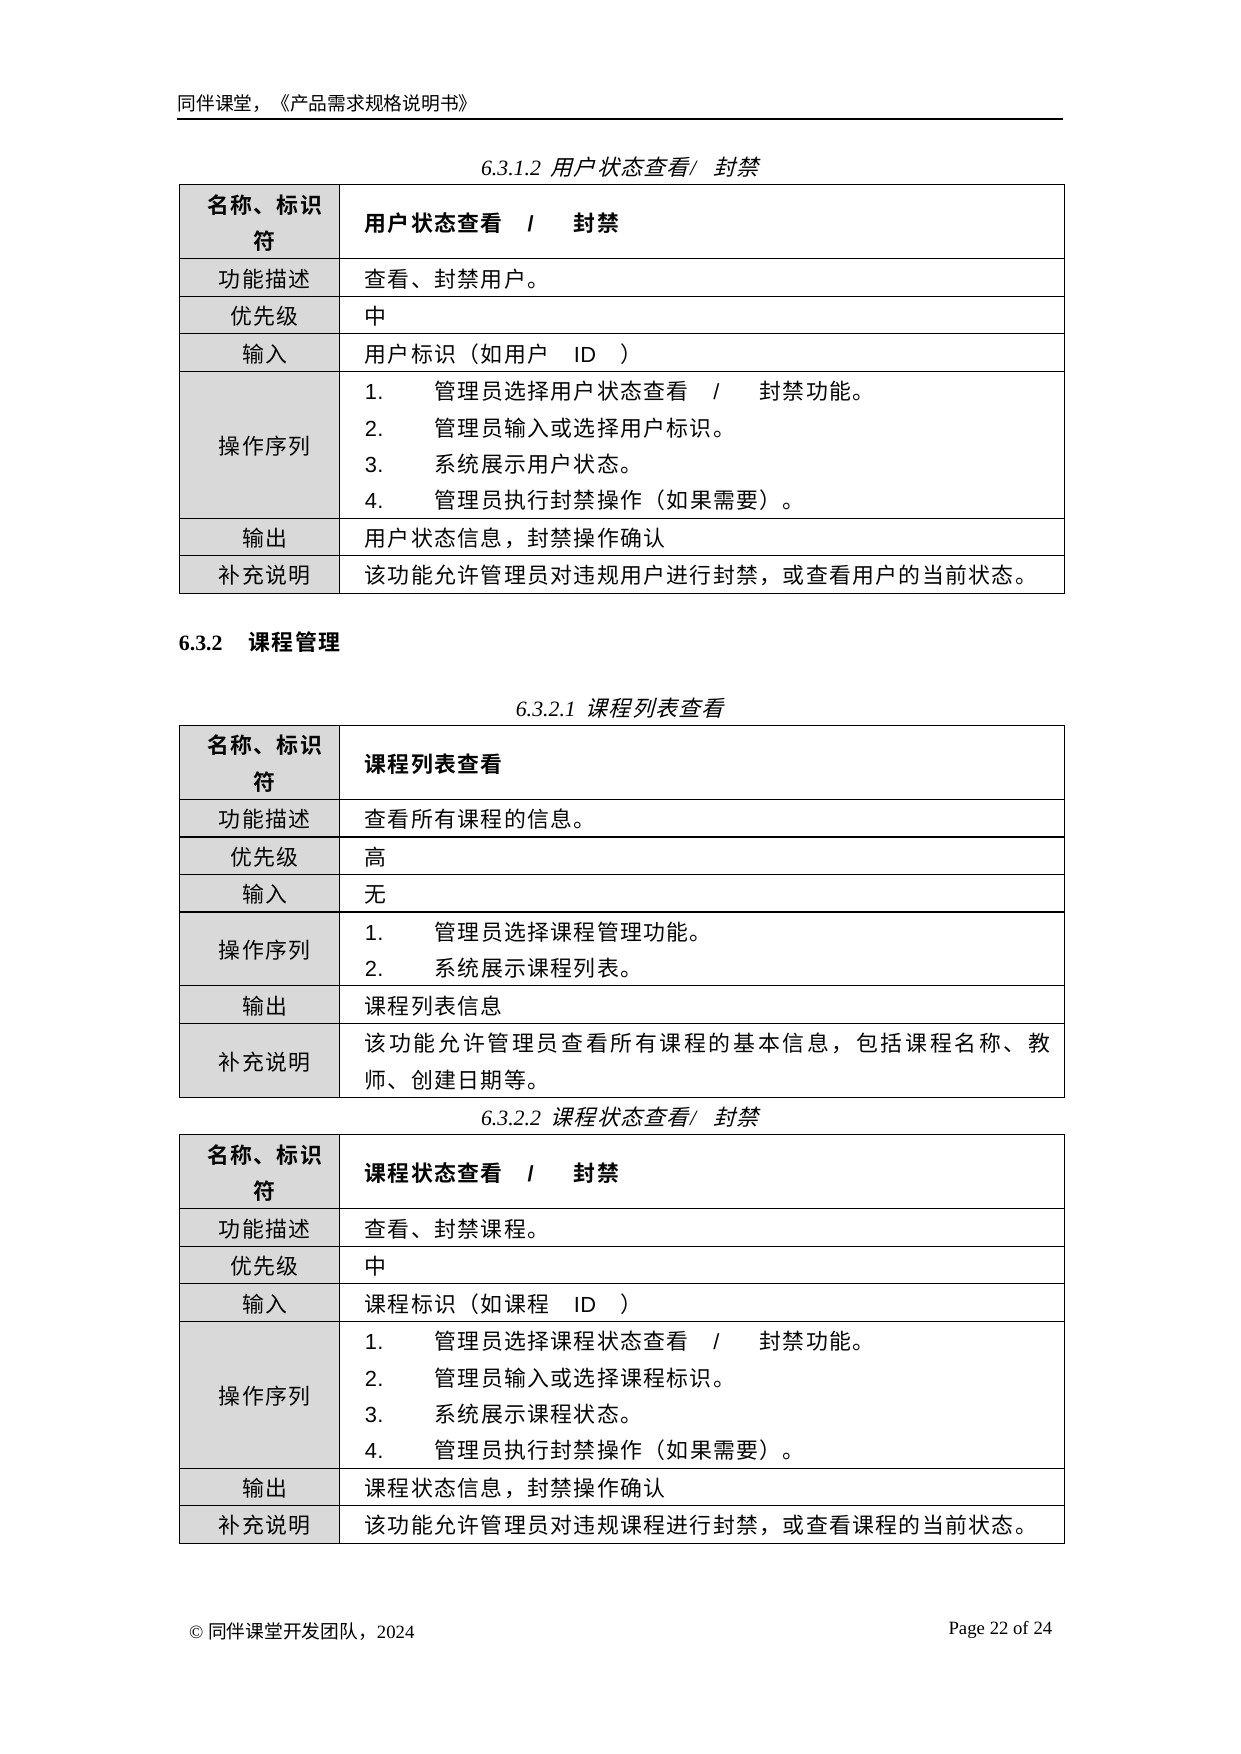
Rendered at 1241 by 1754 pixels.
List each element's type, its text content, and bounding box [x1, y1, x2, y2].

table_cell 高 [340, 838, 1064, 874]
table_cell 该功能允许管理员对违规用户进行封禁，或查看用户的当前状态。 [340, 556, 1064, 593]
table_header 名称、标识符 [180, 1135, 339, 1208]
table_cell 该功能允许管理员对违规课程进行封禁，或查看课程的当前状态。 [340, 1506, 1064, 1543]
table_cell 输入 [180, 1284, 339, 1321]
table_cell 输入 [180, 875, 339, 911]
table_cell 操作序列 [180, 1322, 339, 1468]
subtitle 6.3.2.2课程状态查看/封禁 [179, 1098, 1061, 1134]
table_header 用户状态查看/封禁 [340, 185, 1064, 258]
table_cell 课程列表信息 [340, 986, 1064, 1023]
table_cell 功能描述 [180, 1209, 339, 1246]
table_cell 1. 管理员选择课程管理功能。 2. 系统展示课程列表。 [340, 913, 1064, 985]
table_cell 用户状态信息，封禁操作确认 [340, 519, 1064, 555]
table_header 名称、标识符 [180, 185, 339, 258]
table_cell 查看、封禁课程。 [340, 1209, 1064, 1246]
table_cell 1. 管理员选择课程状态查看/封禁功能。 2. 管理员输入或选择课程标识。 3. 系统展示课程状态。 4. 管理员执行封禁操作（如果需要）。 [340, 1322, 1064, 1468]
table_cell 查看、封禁用户。 [340, 259, 1064, 296]
table_cell 补充说明 [180, 1506, 339, 1543]
subtitle 6.3.1.2用户状态查看/封禁 [179, 148, 1061, 184]
table_cell 输出 [180, 1469, 339, 1505]
table_cell 输出 [180, 519, 339, 555]
table_header 课程状态查看/封禁 [340, 1135, 1064, 1208]
table_cell 课程标识（如课程ID） [340, 1284, 1064, 1321]
table_cell 补充说明 [180, 556, 339, 593]
table_header 课程列表查看 [340, 726, 1064, 799]
table_cell 查看所有课程的信息。 [340, 800, 1064, 836]
subtitle 6.3.2.1课程列表查看 [179, 688, 1061, 725]
table_cell 用户标识（如用户ID） [340, 334, 1064, 371]
table_cell 操作序列 [180, 913, 339, 985]
table_cell 功能描述 [180, 259, 339, 296]
table_header 名称、标识符 [180, 726, 339, 799]
table_cell 补充说明 [180, 1024, 339, 1097]
table_cell 中 [340, 1247, 1064, 1283]
subtitle 6.3.2 课程管理 [179, 623, 1061, 659]
table_cell 1. 管理员选择用户状态查看/封禁功能。 2. 管理员输入或选择用户标识。 3. 系统展示用户状态。 4. 管理员执行封禁操作（如果需要）。 [340, 372, 1064, 518]
table_cell 无 [340, 875, 1064, 911]
table_cell 优先级 [180, 297, 339, 333]
table_cell 功能描述 [180, 800, 339, 836]
table_cell 该功能允许管理员查看所有课程的基本信息，包括课程名称、教师、创建日期等。 [340, 1024, 1064, 1097]
table_cell 输入 [180, 334, 339, 371]
table_cell 输出 [180, 986, 339, 1023]
table_cell 优先级 [180, 1247, 339, 1283]
table_cell 操作序列 [180, 372, 339, 518]
table_cell 中 [340, 297, 1064, 333]
table_cell 优先级 [180, 838, 339, 874]
table_cell 课程状态信息，封禁操作确认 [340, 1469, 1064, 1505]
